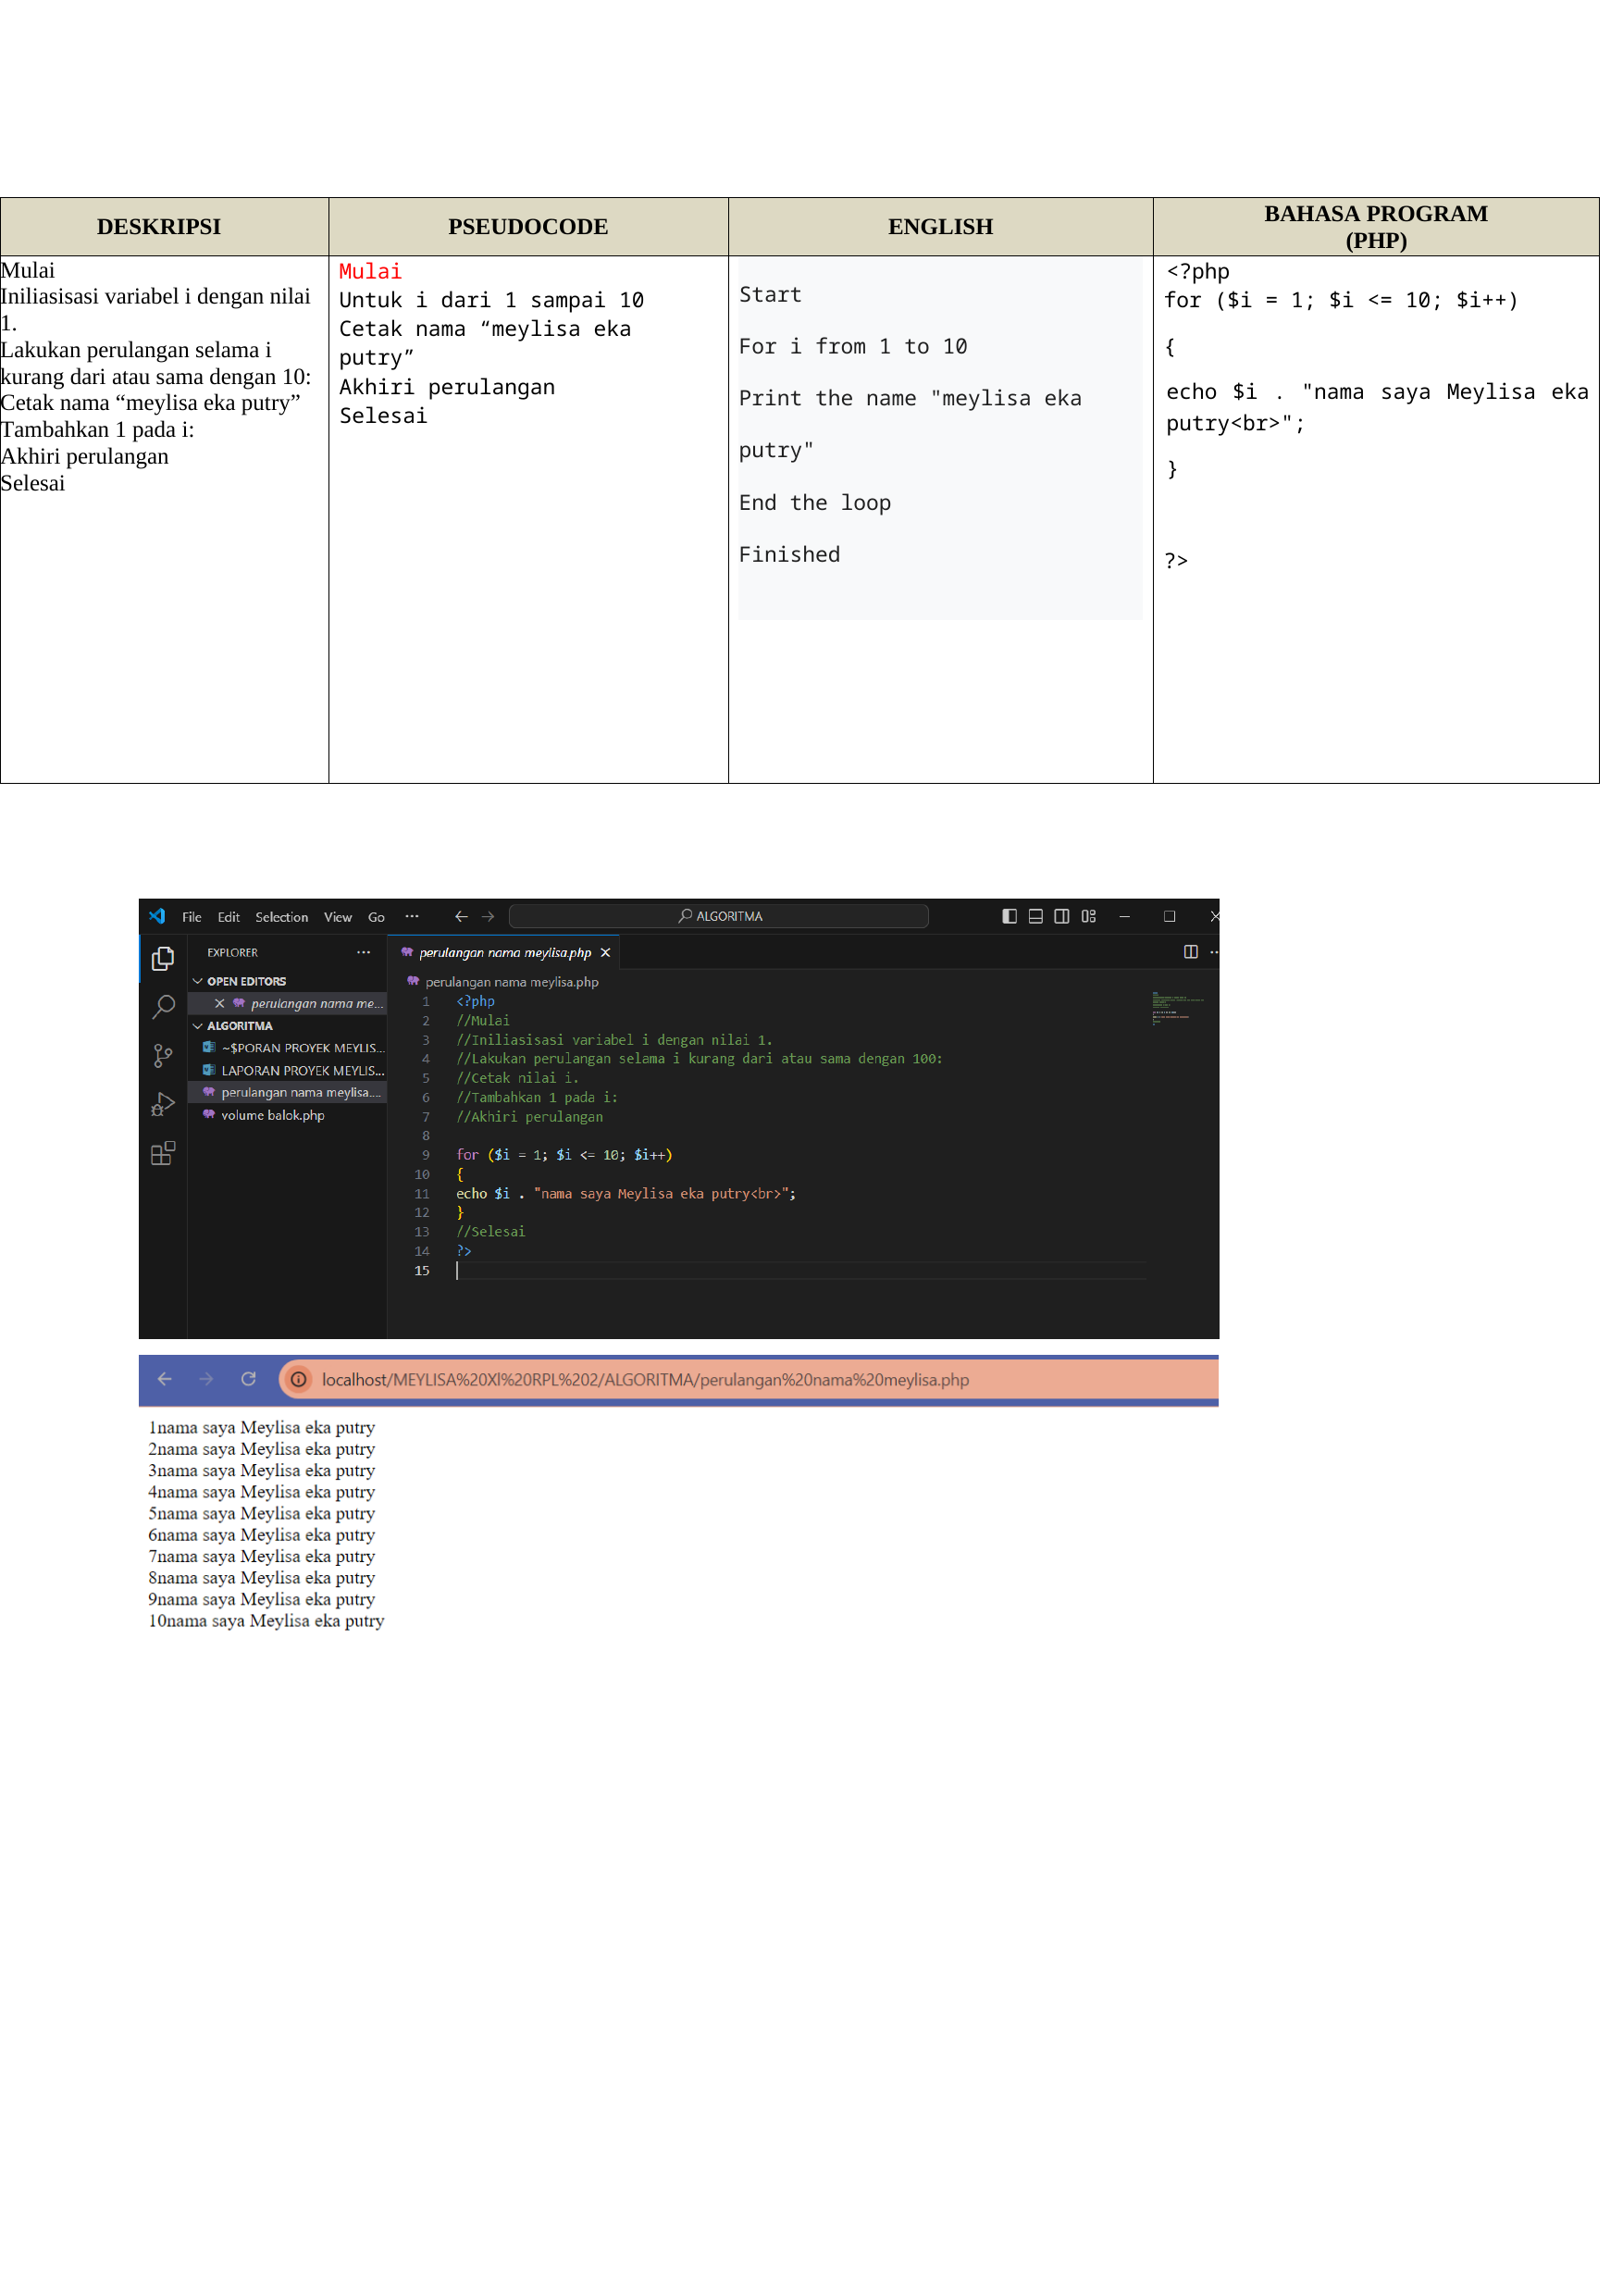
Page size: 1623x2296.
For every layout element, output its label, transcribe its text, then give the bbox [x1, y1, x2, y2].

table_header ENGLISH [729, 198, 1153, 255]
table_header DESKRIPSI [1, 198, 328, 255]
table_cell Mulai Untuk i dari 1 sampai 10 Cetak nama “meylisa eka putry” Akhiri perulangan Selesai [329, 256, 728, 783]
table_cell Mulai Iniliasisasi variabel i dengan nilai 1. Lakukan perulangan selama i kurang dari atau sama dengan 10: Cetak nama “meylisa eka putry” Tambahkan 1 pada i: Akhiri perulangan Selesai [1, 256, 328, 783]
picture [139, 899, 1220, 1339]
table_cell Start For i from 1 to 10 Print the name "meylisa eka putry" End the loop Finished [729, 256, 1153, 783]
table_cell <?php for ($i = 1; $i <= 10; $i++) { echo $i . "nama saya Meylisa eka putry<br>"; } ?> [1154, 256, 1599, 783]
table_header BAHASA PROGRAM (PHP) [1154, 198, 1599, 255]
table_header PSEUDOCODE [329, 198, 728, 255]
picture [139, 1355, 1220, 1734]
